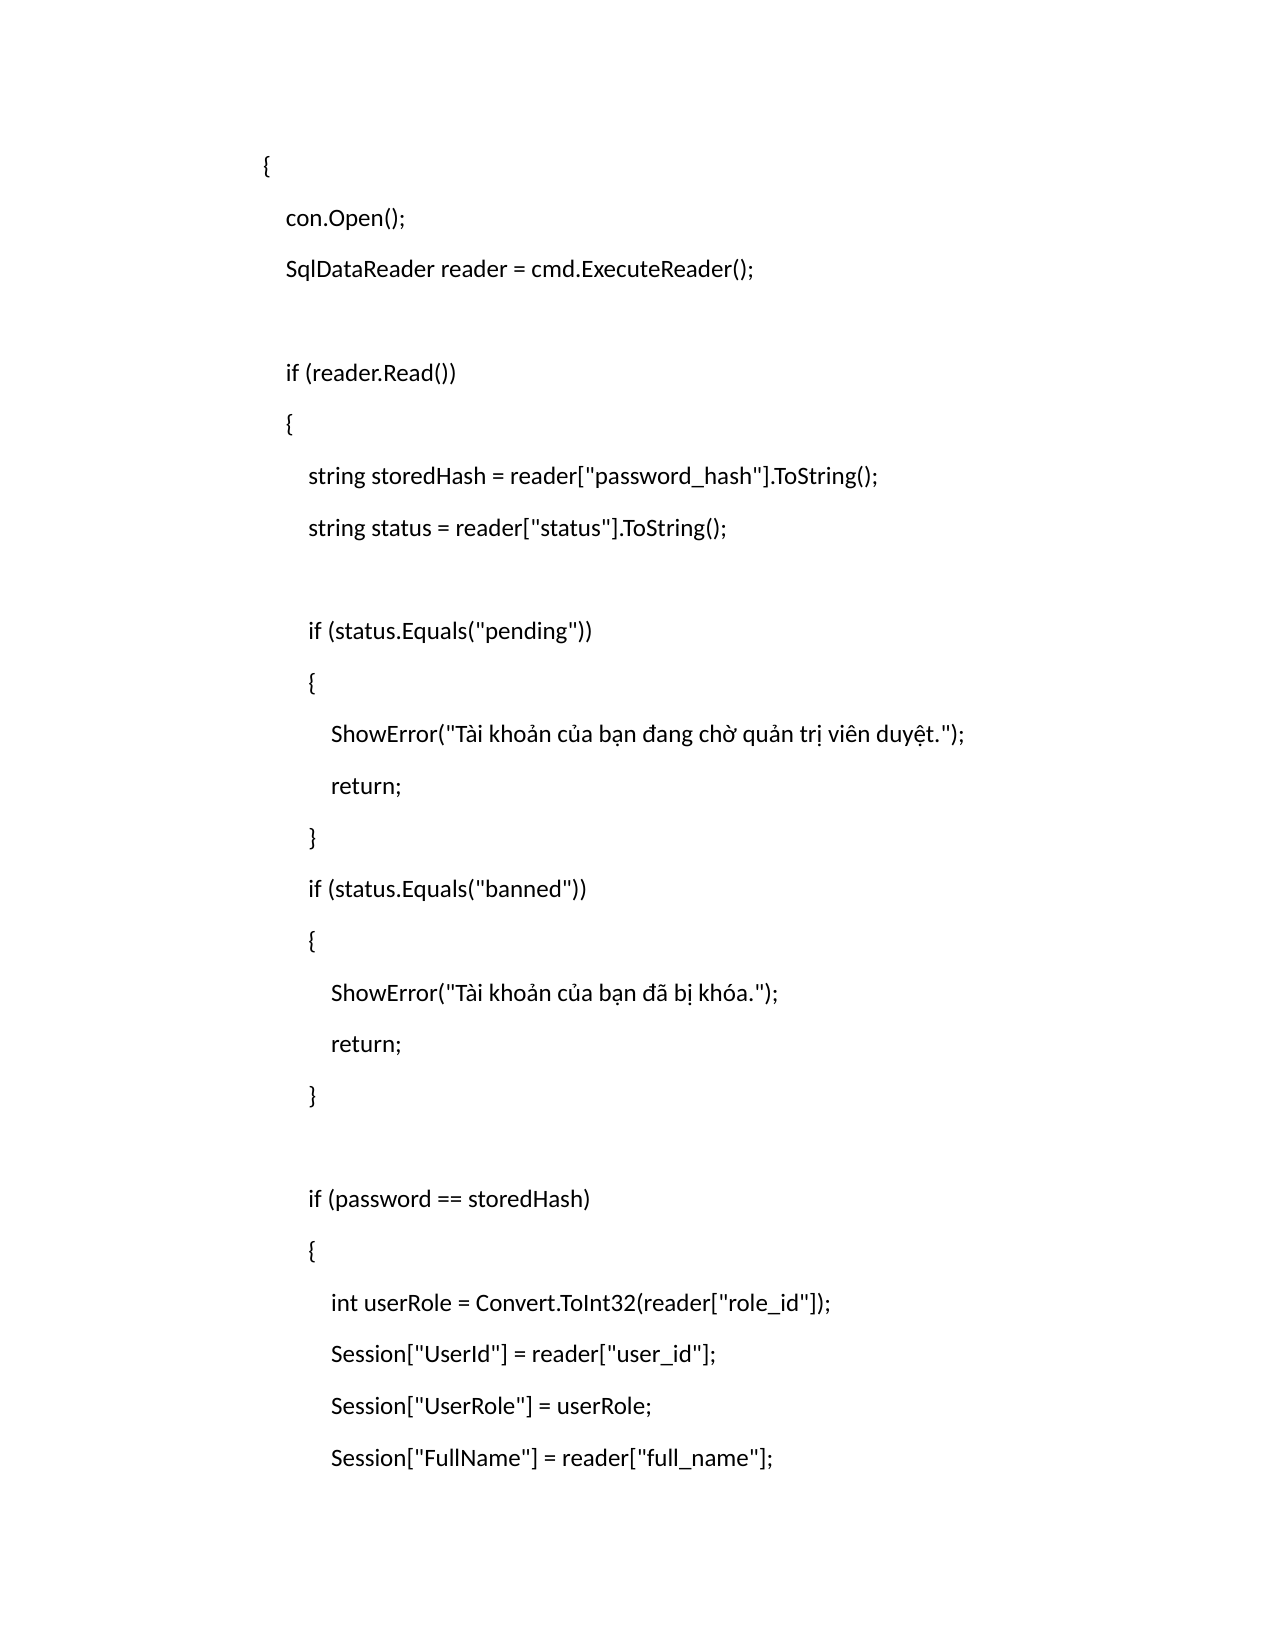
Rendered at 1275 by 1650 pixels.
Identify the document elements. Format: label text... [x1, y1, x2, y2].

text if (status.Equals("pending")) [150, 615, 1125, 646]
text { [150, 667, 1125, 697]
text con.Open(); [150, 202, 1125, 232]
text string status = reader["status"].ToString(); [150, 512, 1125, 542]
text ShowError("Tài khoản của bạn đã bị khóa."); [150, 977, 1125, 1007]
text Session["FullName"] = reader["full_name"]; [150, 1442, 1125, 1472]
text if (status.Equals("banned")) [150, 873, 1125, 904]
text { [150, 150, 1125, 181]
text { [150, 1235, 1125, 1266]
text Session["UserId"] = reader["user_id"]; [150, 1338, 1125, 1369]
text if (reader.Read()) [150, 357, 1125, 387]
text if (password == storedHash) [150, 1183, 1125, 1214]
text return; [150, 1028, 1125, 1059]
text string storedHash = reader["password_hash"].ToString(); [150, 460, 1125, 491]
text { [150, 408, 1125, 439]
text return; [150, 770, 1125, 801]
text } [150, 822, 1125, 852]
text ShowError("Tài khoản của bạn đang chờ quản trị viên duyệt."); [150, 718, 1125, 749]
text Session["UserRole"] = userRole; [150, 1390, 1125, 1421]
text SqlDataReader reader = cmd.ExecuteReader(); [150, 253, 1125, 284]
text { [150, 925, 1125, 956]
text int userRole = Convert.ToInt32(reader["role_id"]); [150, 1287, 1125, 1317]
text } [150, 1080, 1125, 1111]
